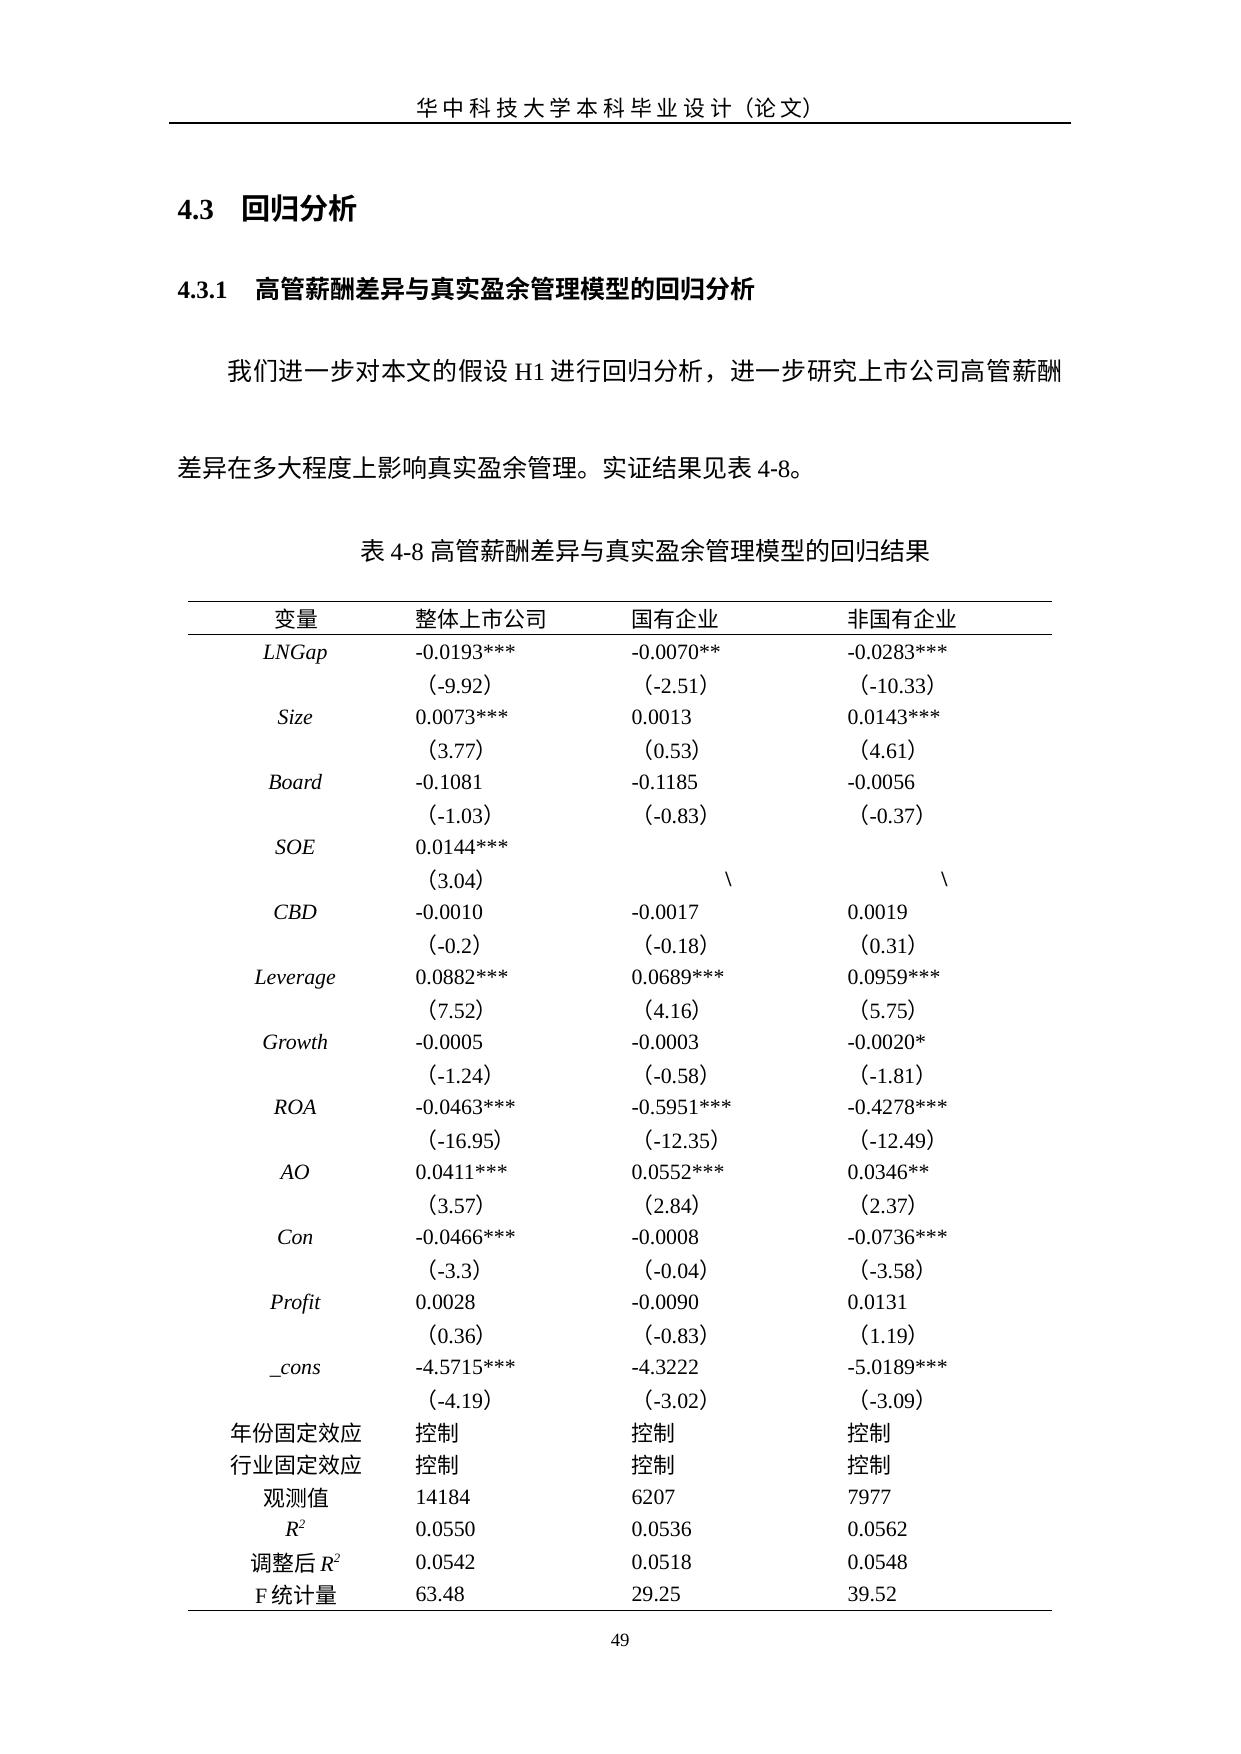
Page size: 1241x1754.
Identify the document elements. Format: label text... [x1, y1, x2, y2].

table_header 非国有企业 [836, 602, 1052, 634]
table_header 整体上市公司 [404, 602, 620, 634]
table_cell -0.0283*** （-10.33） [836, 635, 1052, 700]
table_cell 29.25 [620, 1578, 836, 1610]
table_cell 控制 [404, 1415, 620, 1448]
table_cell -0.0010 （-0.2） [404, 895, 620, 960]
table_cell -0.5951*** （-12.35） [620, 1090, 836, 1155]
table_cell 0.0882*** （7.52） [404, 960, 620, 1025]
table_cell SOE [188, 830, 404, 895]
text 4.3.1高管薪酬差异与真实盈余管理模型的回归分析 [177, 256, 1063, 321]
table_cell -0.0003 （-0.58） [620, 1025, 836, 1090]
table_cell 0.0411*** （3.57） [404, 1155, 620, 1220]
table_cell 行业固定效应 [188, 1448, 404, 1480]
table_cell 6207 [620, 1480, 836, 1513]
table_cell 0.0548 [836, 1545, 1052, 1578]
table_cell 0.0019 （0.31） [836, 895, 1052, 960]
table_cell Growth [188, 1025, 404, 1090]
table_cell \ [836, 830, 1052, 895]
table_cell 0.0550 [404, 1513, 620, 1545]
table_cell Size [188, 700, 404, 765]
table_cell F统计量 [188, 1578, 404, 1610]
table_cell 控制 [836, 1415, 1052, 1448]
table_cell 0.0073*** （3.77） [404, 700, 620, 765]
table_cell 39.52 [836, 1578, 1052, 1610]
table_cell 63.48 [404, 1578, 620, 1610]
table_cell -0.0070** （-2.51） [620, 635, 836, 700]
text 4.3□回归分析 [177, 174, 1063, 239]
table_cell 0.0959*** （5.75） [836, 960, 1052, 1025]
table_cell Board [188, 765, 404, 830]
table_cell 0.0552*** （2.84） [620, 1155, 836, 1220]
table_cell -4.3222 （-3.02） [620, 1350, 836, 1415]
table_cell 0.0013 （0.53） [620, 700, 836, 765]
table_cell 0.0518 [620, 1545, 836, 1578]
table_cell 观测值 [188, 1480, 404, 1513]
table_cell -0.1185 （-0.83） [620, 765, 836, 830]
table_cell -0.0090 （-0.83） [620, 1285, 836, 1350]
table_cell 0.0536 [620, 1513, 836, 1545]
table_cell 年份固定效应 [188, 1415, 404, 1448]
table_header 国有企业 [620, 602, 836, 634]
table_cell 0.0028 （0.36） [404, 1285, 620, 1350]
table_cell 控制 [836, 1448, 1052, 1480]
table_cell 0.0144*** （3.04） [404, 830, 620, 895]
table_cell -0.0008 （-0.04） [620, 1220, 836, 1285]
table_cell -0.0020* （-1.81） [836, 1025, 1052, 1090]
table_cell 0.0143*** （4.61） [836, 700, 1052, 765]
table_cell 控制 [404, 1448, 620, 1480]
table_cell AO [188, 1155, 404, 1220]
table_cell -0.0736*** （-3.58） [836, 1220, 1052, 1285]
table_cell 0.0562 [836, 1513, 1052, 1545]
table_cell LNGap [188, 635, 404, 700]
table_cell -4.5715*** （-4.19） [404, 1350, 620, 1415]
table_cell -0.0463*** （-16.95） [404, 1090, 620, 1155]
table_cell R2 [188, 1513, 404, 1545]
table_cell -5.0189*** （-3.09） [836, 1350, 1052, 1415]
table_cell 控制 [620, 1415, 836, 1448]
table_cell -0.0056 （-0.37） [836, 765, 1052, 830]
table_cell 调整后R2 [188, 1545, 404, 1578]
table_cell Leverage [188, 960, 404, 1025]
table_cell -0.0466*** （-3.3） [404, 1220, 620, 1285]
table_cell -0.0017 （-0.18） [620, 895, 836, 960]
table_cell 控制 [620, 1448, 836, 1480]
table_cell 0.0542 [404, 1545, 620, 1578]
table_cell 0.0131 （1.19） [836, 1285, 1052, 1350]
table_cell Profit [188, 1285, 404, 1350]
table_header 变量 [188, 602, 404, 634]
table_cell -0.4278*** （-12.49） [836, 1090, 1052, 1155]
table_cell 0.0346** （2.37） [836, 1155, 1052, 1220]
text 表4-8 高管薪酬差异与真实盈余管理模型的回归结果 [177, 517, 1063, 582]
table_cell -0.1081 （-1.03） [404, 765, 620, 830]
table_cell ROA [188, 1090, 404, 1155]
table_cell \ [620, 830, 836, 895]
table_cell 14184 [404, 1480, 620, 1513]
table_cell CBD [188, 895, 404, 960]
table_cell _cons [188, 1350, 404, 1415]
table_cell -0.0005 （-1.24） [404, 1025, 620, 1090]
table_cell 0.0689*** （4.16） [620, 960, 836, 1025]
table_cell 7977 [836, 1480, 1052, 1513]
table_cell -0.0193*** （-9.92） [404, 635, 620, 700]
text 我们进一步对本文的假设H1进行回归分析，进一步研究上市公司高管薪酬差异在多大程度上影响真实盈余管理。实证结果见表4-8。 [177, 337, 1063, 499]
table_cell Con [188, 1220, 404, 1285]
